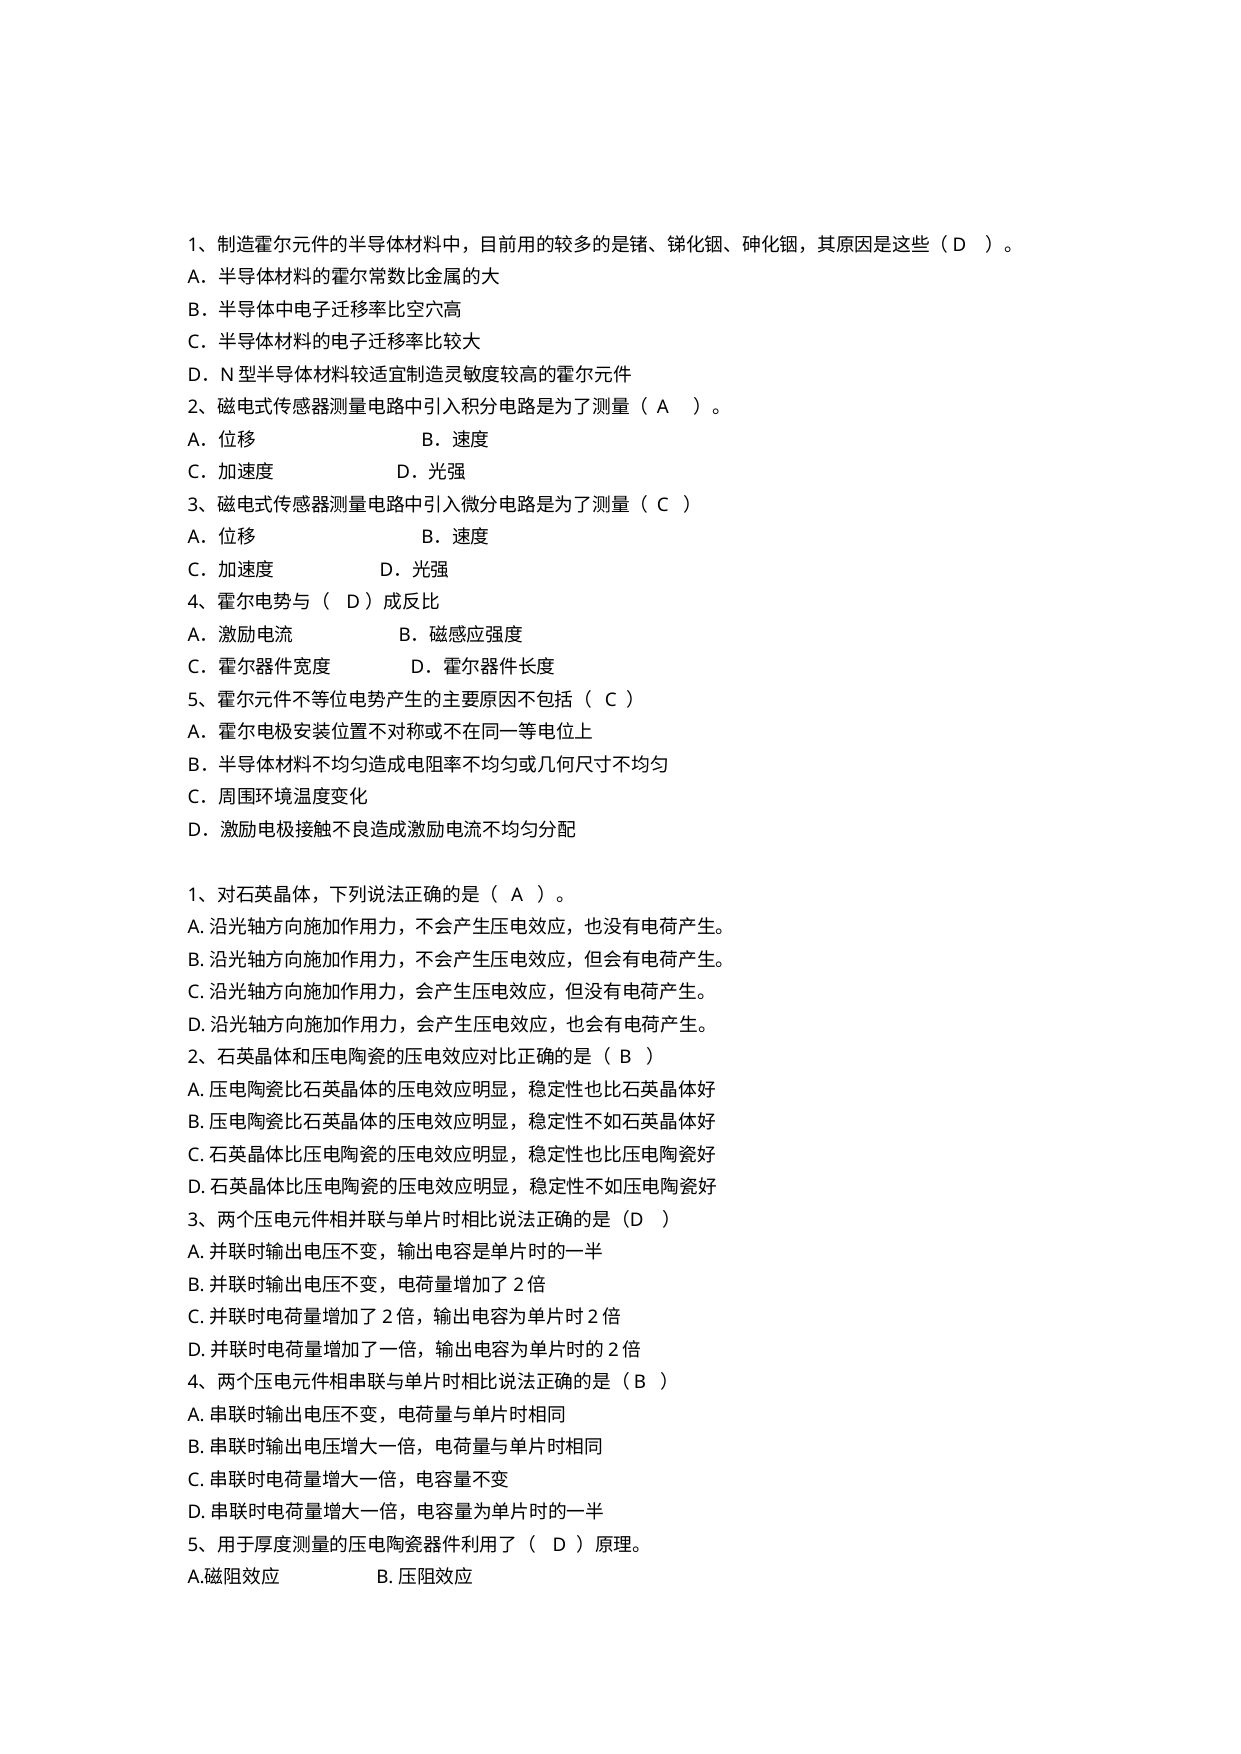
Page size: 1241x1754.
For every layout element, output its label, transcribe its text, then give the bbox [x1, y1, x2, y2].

text 4、霍尔电势与（ D ）成反比 [187, 584, 1053, 617]
text D. 并联时电荷量增加了一倍，输出电容为单片时的2倍 [187, 1332, 1053, 1364]
text 1、制造霍尔元件的半导体材料中，目前用的较多的是锗、锑化铟、砷化铟，其原因是这些（ D ）。 [187, 227, 1053, 259]
text 5、霍尔元件不等位电势产生的主要原因不包括（ C ） [187, 682, 1053, 714]
text B. 沿光轴方向施加作用力，不会产生压电效应，但会有电荷产生。 [187, 942, 1053, 974]
text 3、两个压电元件相并联与单片时相比说法正确的是（D ） [187, 1202, 1053, 1234]
text D. 沿光轴方向施加作用力，会产生压电效应，也会有电荷产生。 [187, 1007, 1053, 1039]
text B．半导体中电子迁移率比空穴高 [187, 292, 1053, 324]
text C. 并联时电荷量增加了2倍，输出电容为单片时2倍 [187, 1299, 1053, 1332]
text B. 压电陶瓷比石英晶体的压电效应明显，稳定性不如石英晶体好 [187, 1104, 1053, 1137]
text A.磁阻效应 B. 压阻效应 [187, 1559, 1053, 1592]
text C．加速度 D．光强 [187, 552, 1053, 584]
text C．半导体材料的电子迁移率比较大 [187, 324, 1053, 357]
text C. 石英晶体比压电陶瓷的压电效应明显，稳定性也比压电陶瓷好 [187, 1137, 1053, 1169]
text A. 并联时输出电压不变，输出电容是单片时的一半 [187, 1234, 1053, 1267]
text A．激励电流 B．磁感应强度 [187, 617, 1053, 649]
text D. 串联时电荷量增大一倍，电容量为单片时的一半 [187, 1494, 1053, 1527]
text A．霍尔电极安装位置不对称或不在同一等电位上 [187, 714, 1053, 747]
text 4、两个压电元件相串联与单片时相比说法正确的是（ B ） [187, 1364, 1053, 1397]
text C. 串联时电荷量增大一倍，电容量不变 [187, 1462, 1053, 1494]
text A. 串联时输出电压不变，电荷量与单片时相同 [187, 1397, 1053, 1429]
text B. 并联时输出电压不变，电荷量增加了2倍 [187, 1267, 1053, 1299]
text C. 沿光轴方向施加作用力，会产生压电效应，但没有电荷产生。 [187, 974, 1053, 1007]
text B．半导体材料不均匀造成电阻率不均匀或几何尺寸不均匀 [187, 747, 1053, 779]
text 1、对石英晶体，下列说法正确的是（ A ）。 [187, 877, 1053, 909]
text D．N型半导体材料较适宜制造灵敏度较高的霍尔元件 [187, 357, 1053, 389]
text D. 石英晶体比压电陶瓷的压电效应明显，稳定性不如压电陶瓷好 [187, 1169, 1053, 1202]
text B. 串联时输出电压增大一倍，电荷量与单片时相同 [187, 1429, 1053, 1462]
text A. 压电陶瓷比石英晶体的压电效应明显，稳定性也比石英晶体好 [187, 1072, 1053, 1104]
text 5、用于厚度测量的压电陶瓷器件利用了（ D ）原理。 [187, 1527, 1053, 1559]
text A．位移 B．速度 [187, 519, 1053, 552]
text A. 沿光轴方向施加作用力，不会产生压电效应，也没有电荷产生。 [187, 909, 1053, 942]
text D．激励电极接触不良造成激励电流不均匀分配 [187, 812, 1053, 844]
text C．周围环境温度变化 [187, 779, 1053, 812]
text 3、磁电式传感器测量电路中引入微分电路是为了测量（ C ） [187, 487, 1053, 519]
text C．加速度 D．光强 [187, 454, 1053, 487]
text A．位移 B．速度 [187, 422, 1053, 454]
text 2、磁电式传感器测量电路中引入积分电路是为了测量（ A ）。 [187, 389, 1053, 422]
text A．半导体材料的霍尔常数比金属的大 [187, 259, 1053, 292]
text C．霍尔器件宽度 D．霍尔器件长度 [187, 649, 1053, 682]
text 2、石英晶体和压电陶瓷的压电效应对比正确的是（ B ） [187, 1039, 1053, 1072]
